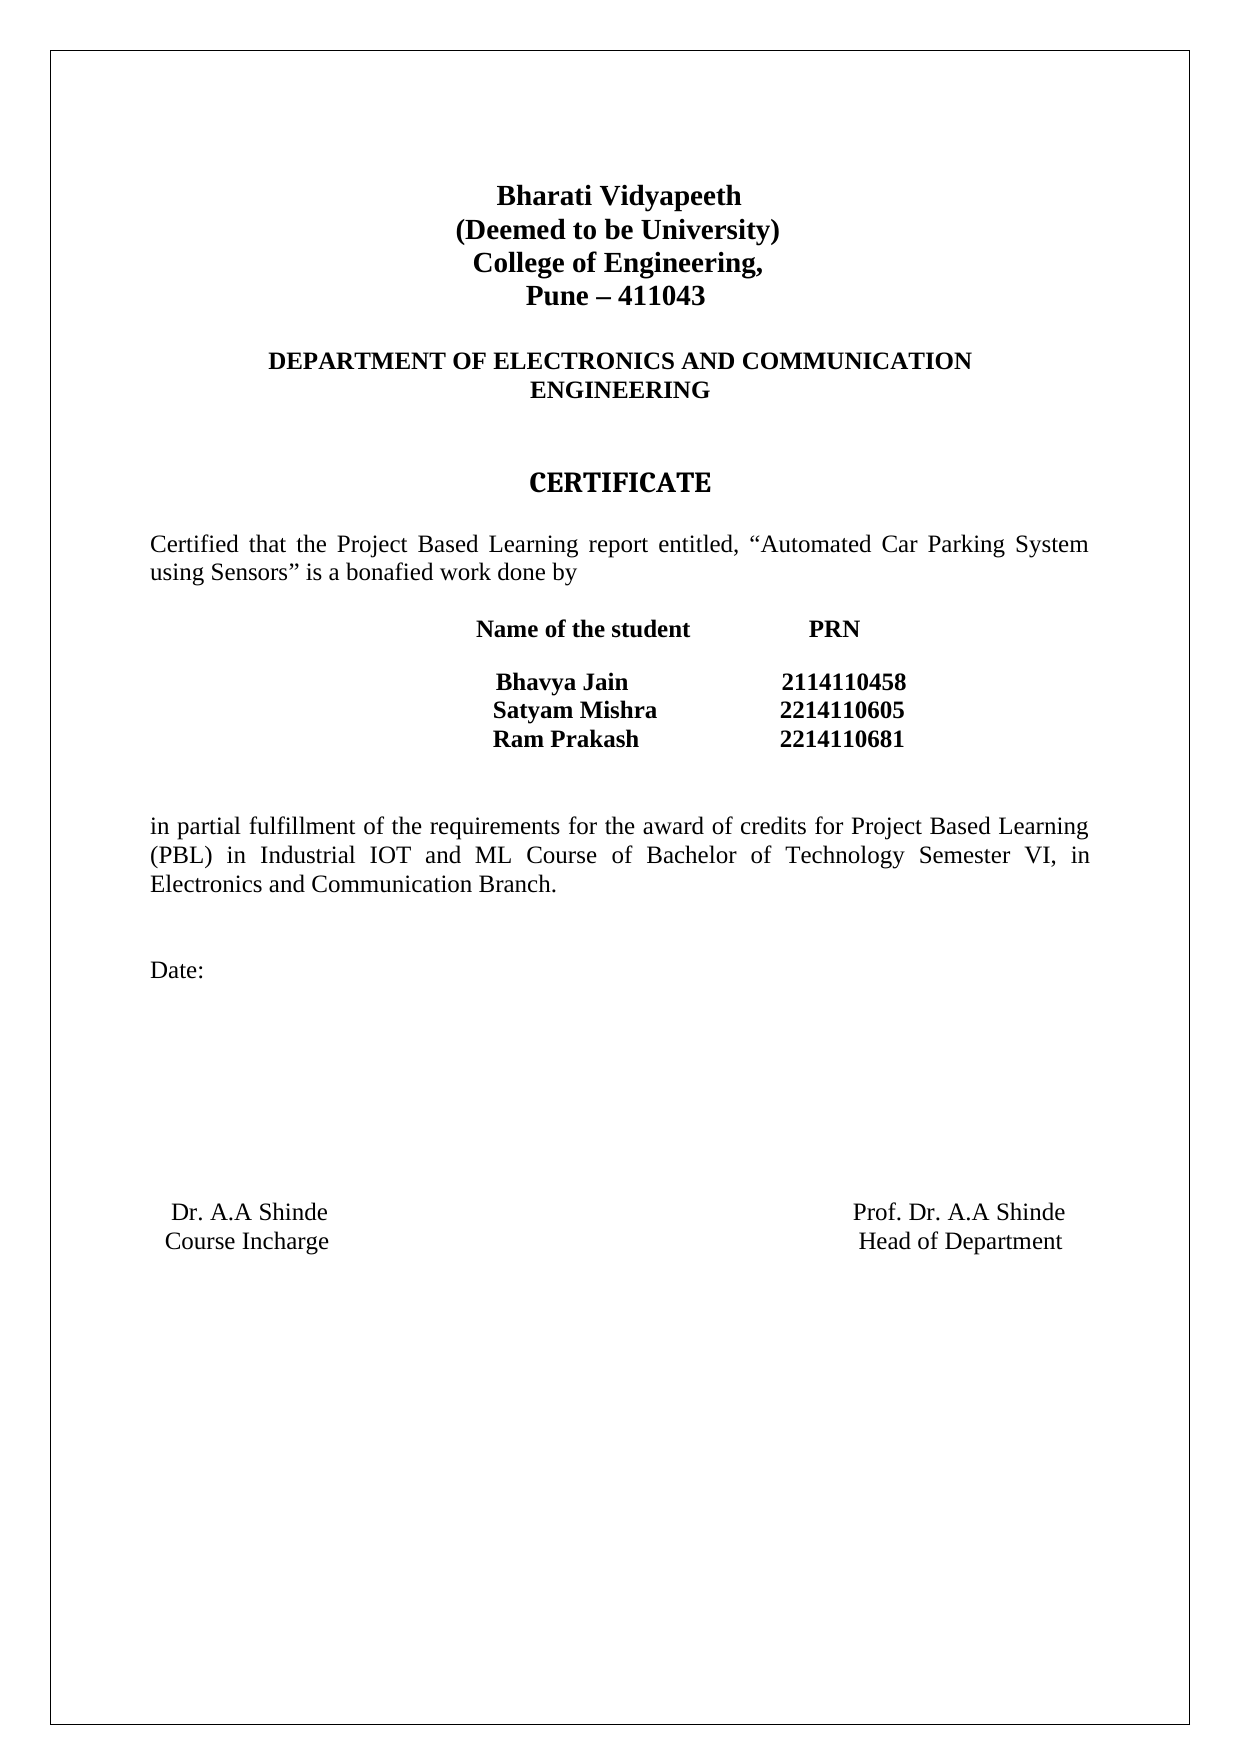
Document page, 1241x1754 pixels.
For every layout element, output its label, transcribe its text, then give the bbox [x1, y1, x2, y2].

table_cell Bhavya Jain [471, 669, 737, 697]
table_header Name of the student [471, 617, 737, 669]
table_cell 2114110458 [737, 669, 915, 697]
subtitle CERTIFICATE [191, 466, 1050, 499]
text Date: [150, 955, 1119, 984]
text Dr. A.A Shinde Prof. Dr. A.A Shinde [83, 1197, 1119, 1226]
text Course Incharge Head of Department [83, 1226, 1119, 1255]
table_cell Satyam Mishra [471, 698, 737, 726]
table_cell Ram Prakash [471, 726, 737, 754]
subtitle Bharati Vidyapeeth (Deemed to be University) College of Engineering, [404, 178, 805, 279]
text Pune – 411043 [212, 279, 1050, 313]
text in partial fulfillment of the requirements for the award of credits for Project Based Learning (PBL) in Industrial IOT and ML Course of Bachelor of Technology Semester VI, in Electronics and Communication Branch. [150, 811, 1091, 898]
table_header PRN [737, 617, 915, 669]
text Certified that the Project Based Learning report entitled, “Automated Car Parking System using Sensors” is a bonafied work done by [150, 529, 1090, 586]
table_cell 2214110681 [737, 726, 915, 754]
text DEPARTMENT OF ELECTRONICS AND COMMUNICATION ENGINEERING [190, 346, 1050, 404]
table_cell 2214110605 [737, 698, 915, 726]
